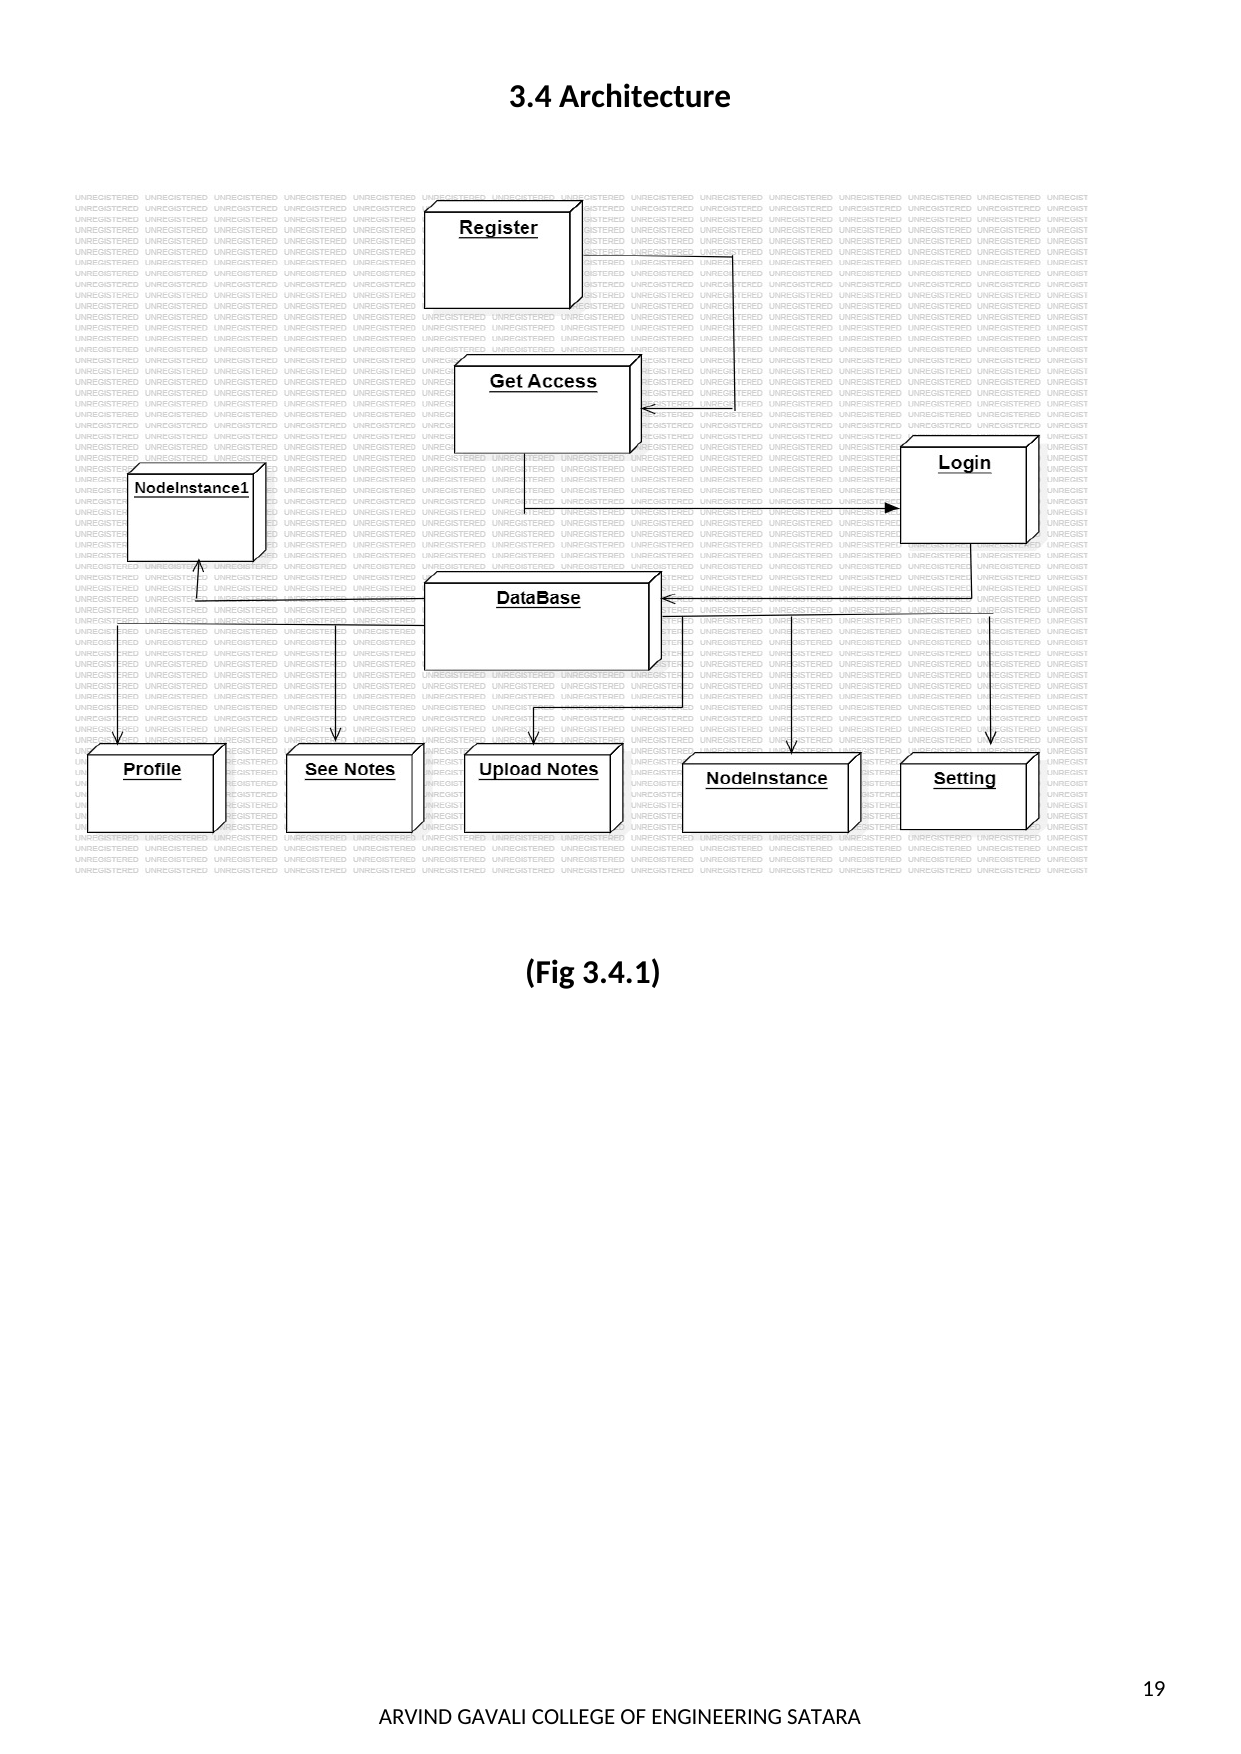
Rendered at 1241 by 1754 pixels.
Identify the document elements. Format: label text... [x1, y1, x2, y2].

text (Fig 3.4.1) [75, 951, 1165, 992]
text 3.4 Architecture [75, 75, 1165, 116]
picture [75, 189, 1088, 878]
